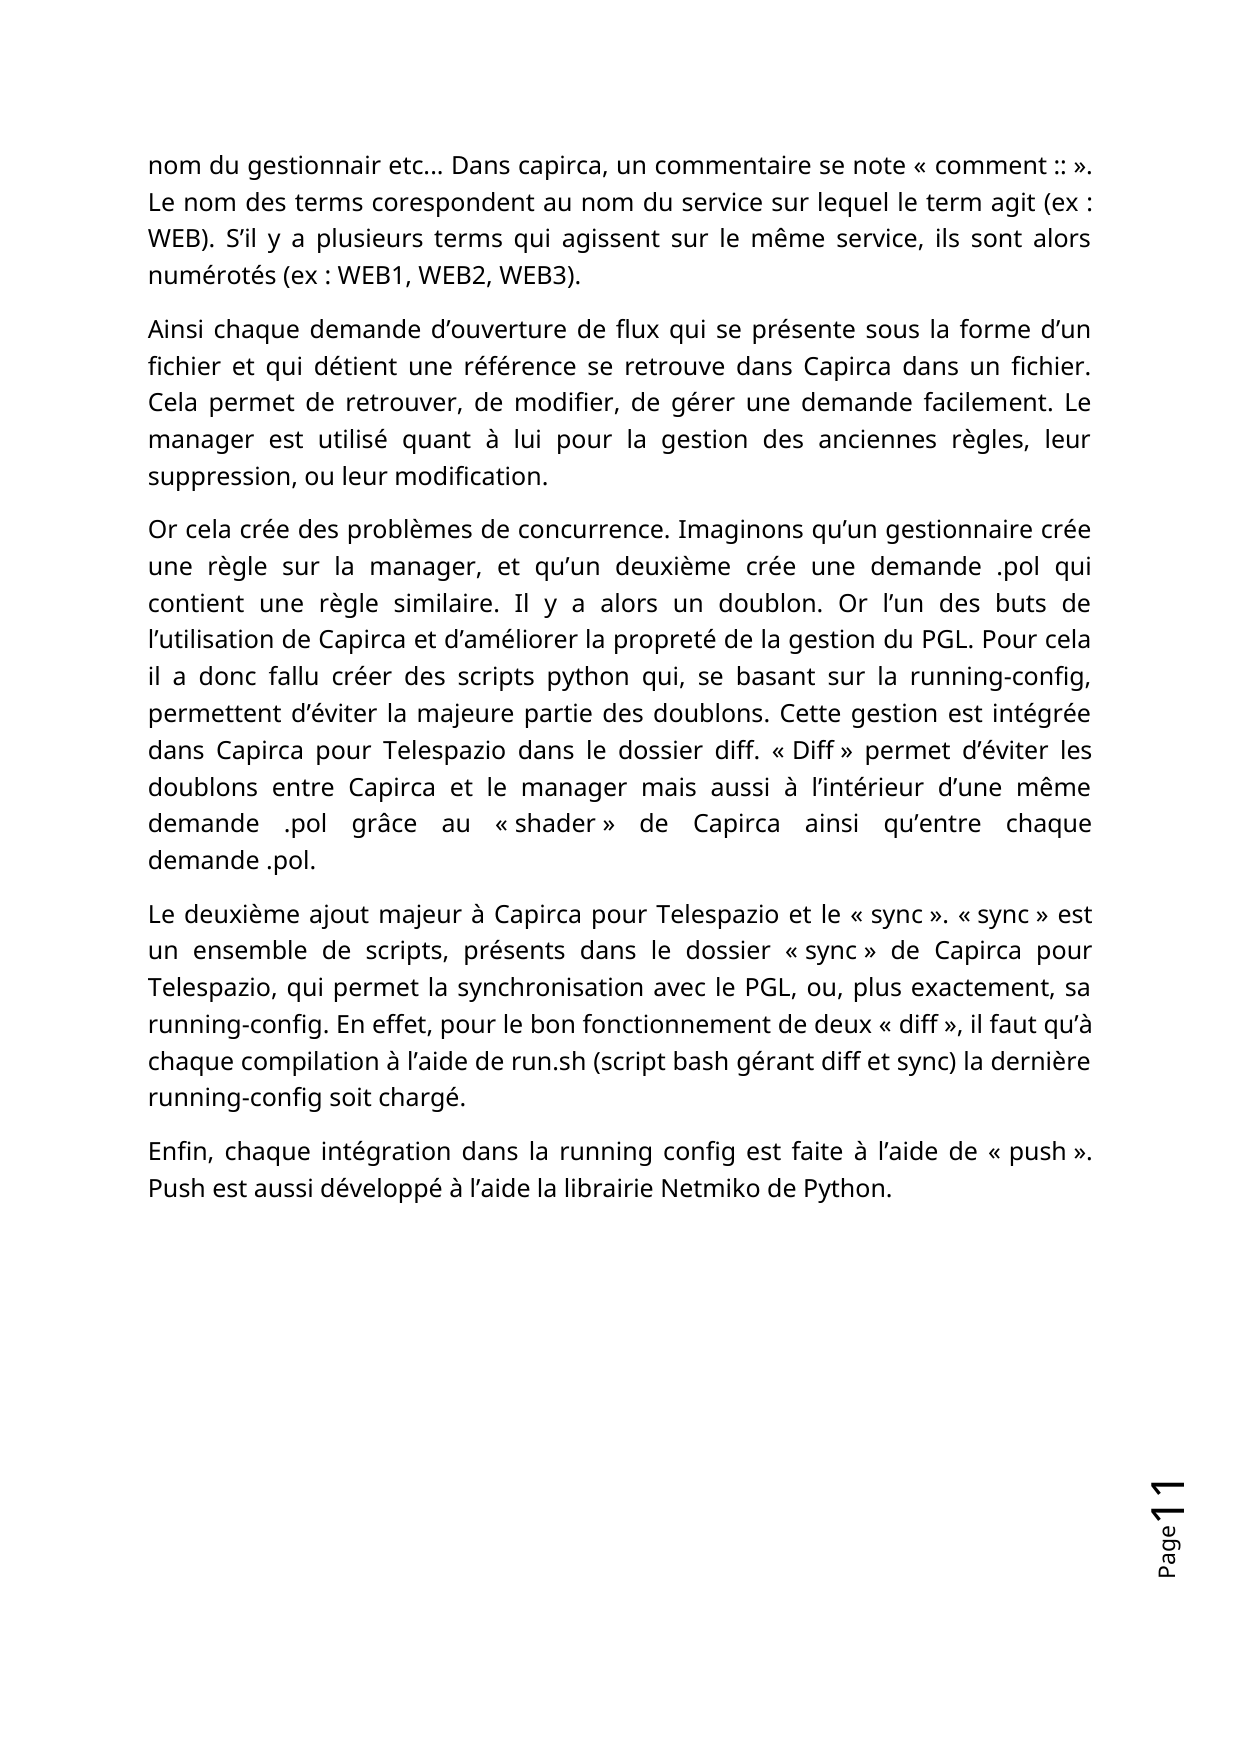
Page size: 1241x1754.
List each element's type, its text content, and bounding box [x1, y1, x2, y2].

text Or cela crée des problèmes de concurrence. Imaginons qu’un gestionnaire crée une règle sur la manager, et qu’un deuxième crée une demande .pol qui contient une règle similaire. Il y a alors un doublon. Or l’un des buts de l’utilisation de Capirca et d’améliorer la propreté de la gestion du PGL. Pour cela il a donc fallu créer des scripts python qui, se basant sur la running-config, permettent d’éviter la majeure partie des doublons. Cette gestion est intégrée dans Capirca pour Telespazio dans le dossier diff. « Diff » permet d’éviter les doublons entre Capirca et le manager mais aussi à l’intérieur d’une même demande .pol grâce au « shader » de Capirca ainsi qu’entre chaque demande .pol. [148, 512, 1093, 877]
text Le deuxième ajout majeur à Capirca pour Telespazio et le « sync ». « sync » est un ensemble de scripts, présents dans le dossier « sync » de Capirca pour Telespazio, qui permet la synchronisation avec le PGL, ou, plus exactement, sa running-config. En effet, pour le bon fonctionnement de deux « diff », il faut qu’à chaque compilation à l’aide de run.sh (script bash gérant diff et sync) la dernière running-config soit chargé. [148, 896, 1093, 1114]
text Ainsi chaque demande d’ouverture de flux qui se présente sous la forme d’un fichier et qui détient une référence se retrouve dans Capirca dans un fichier. Cela permet de retrouver, de modifier, de gérer une demande facilement. Le manager est utilisé quant à lui pour la gestion des anciennes règles, leur suppression, ou leur modification. [148, 311, 1093, 492]
text Enfin, chaque intégration dans la running config est faite à l’aide de « push ». Push est aussi développé à l’aide la librairie Netmiko de Python. [148, 1133, 1093, 1204]
